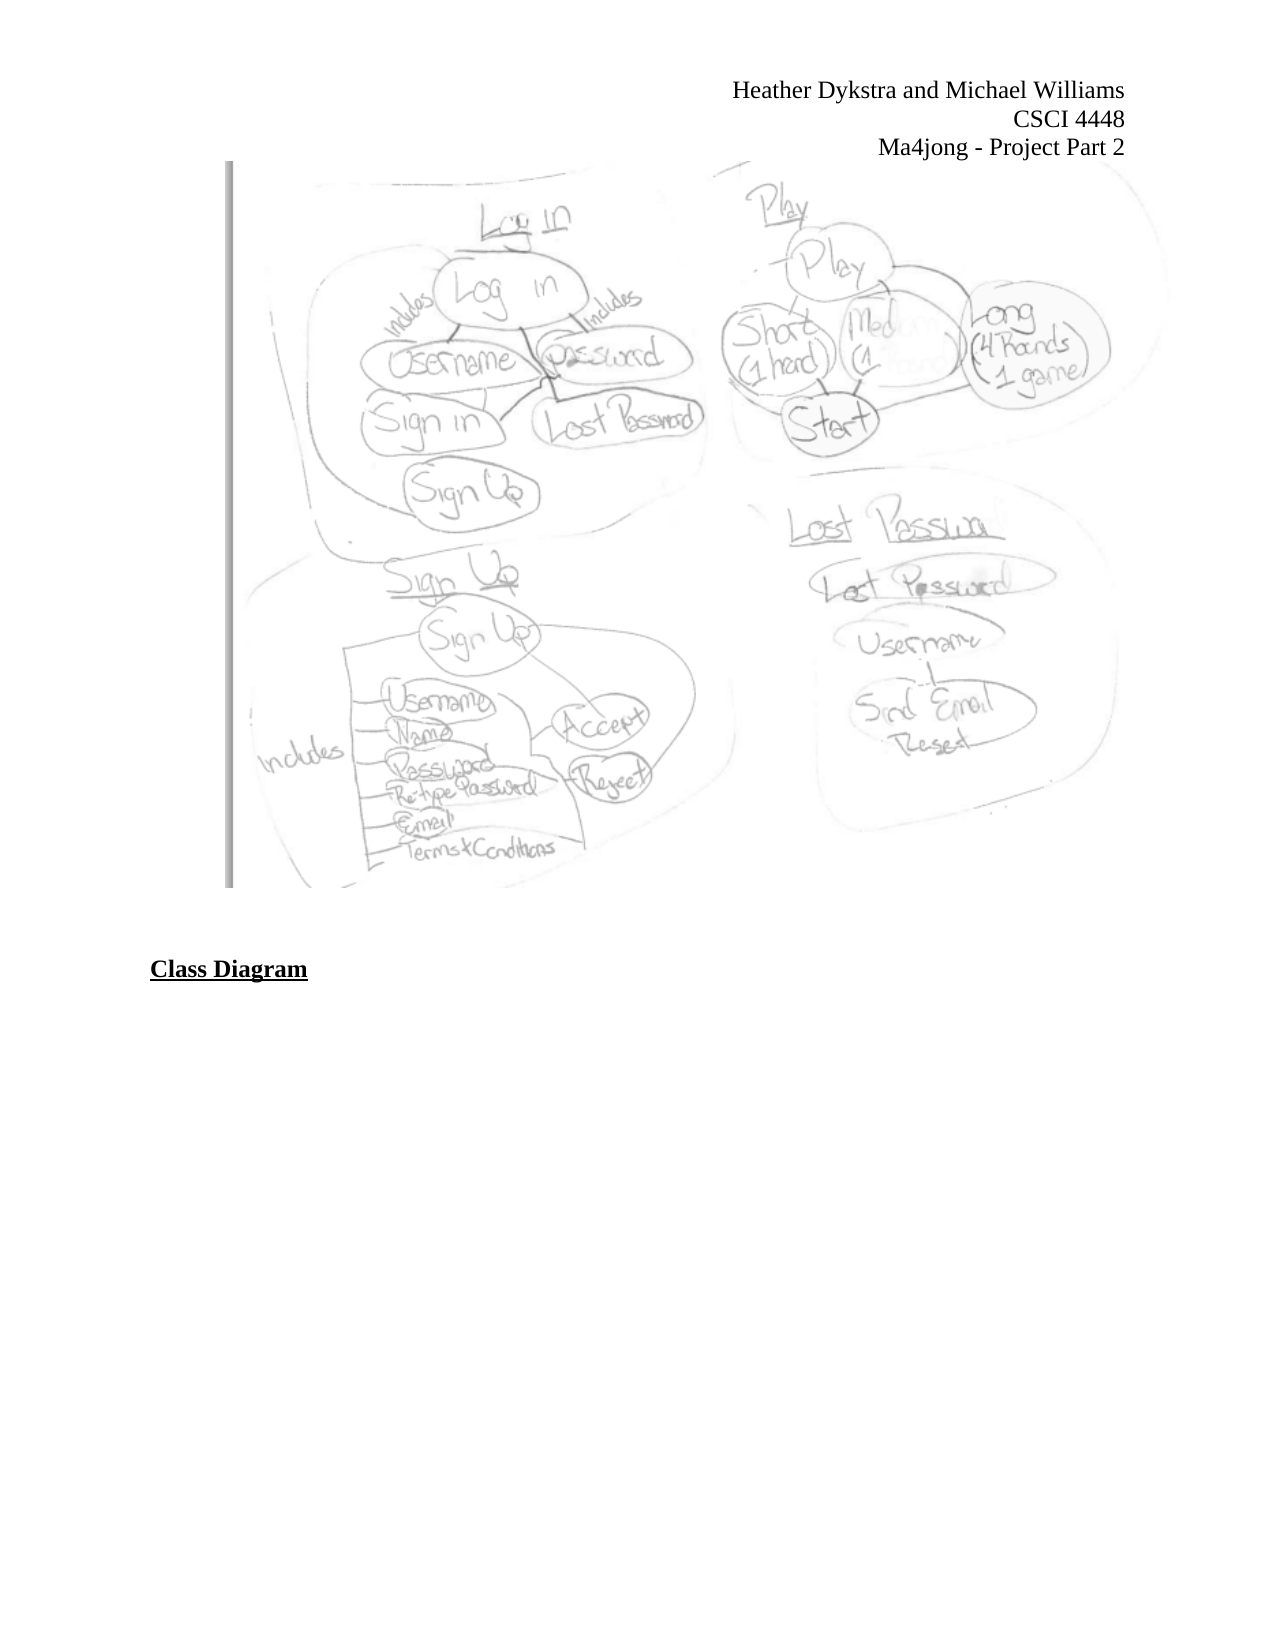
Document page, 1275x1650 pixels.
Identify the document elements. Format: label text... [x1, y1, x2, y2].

picture [225, 161, 1200, 888]
text Class Diagram [150, 954, 1125, 983]
